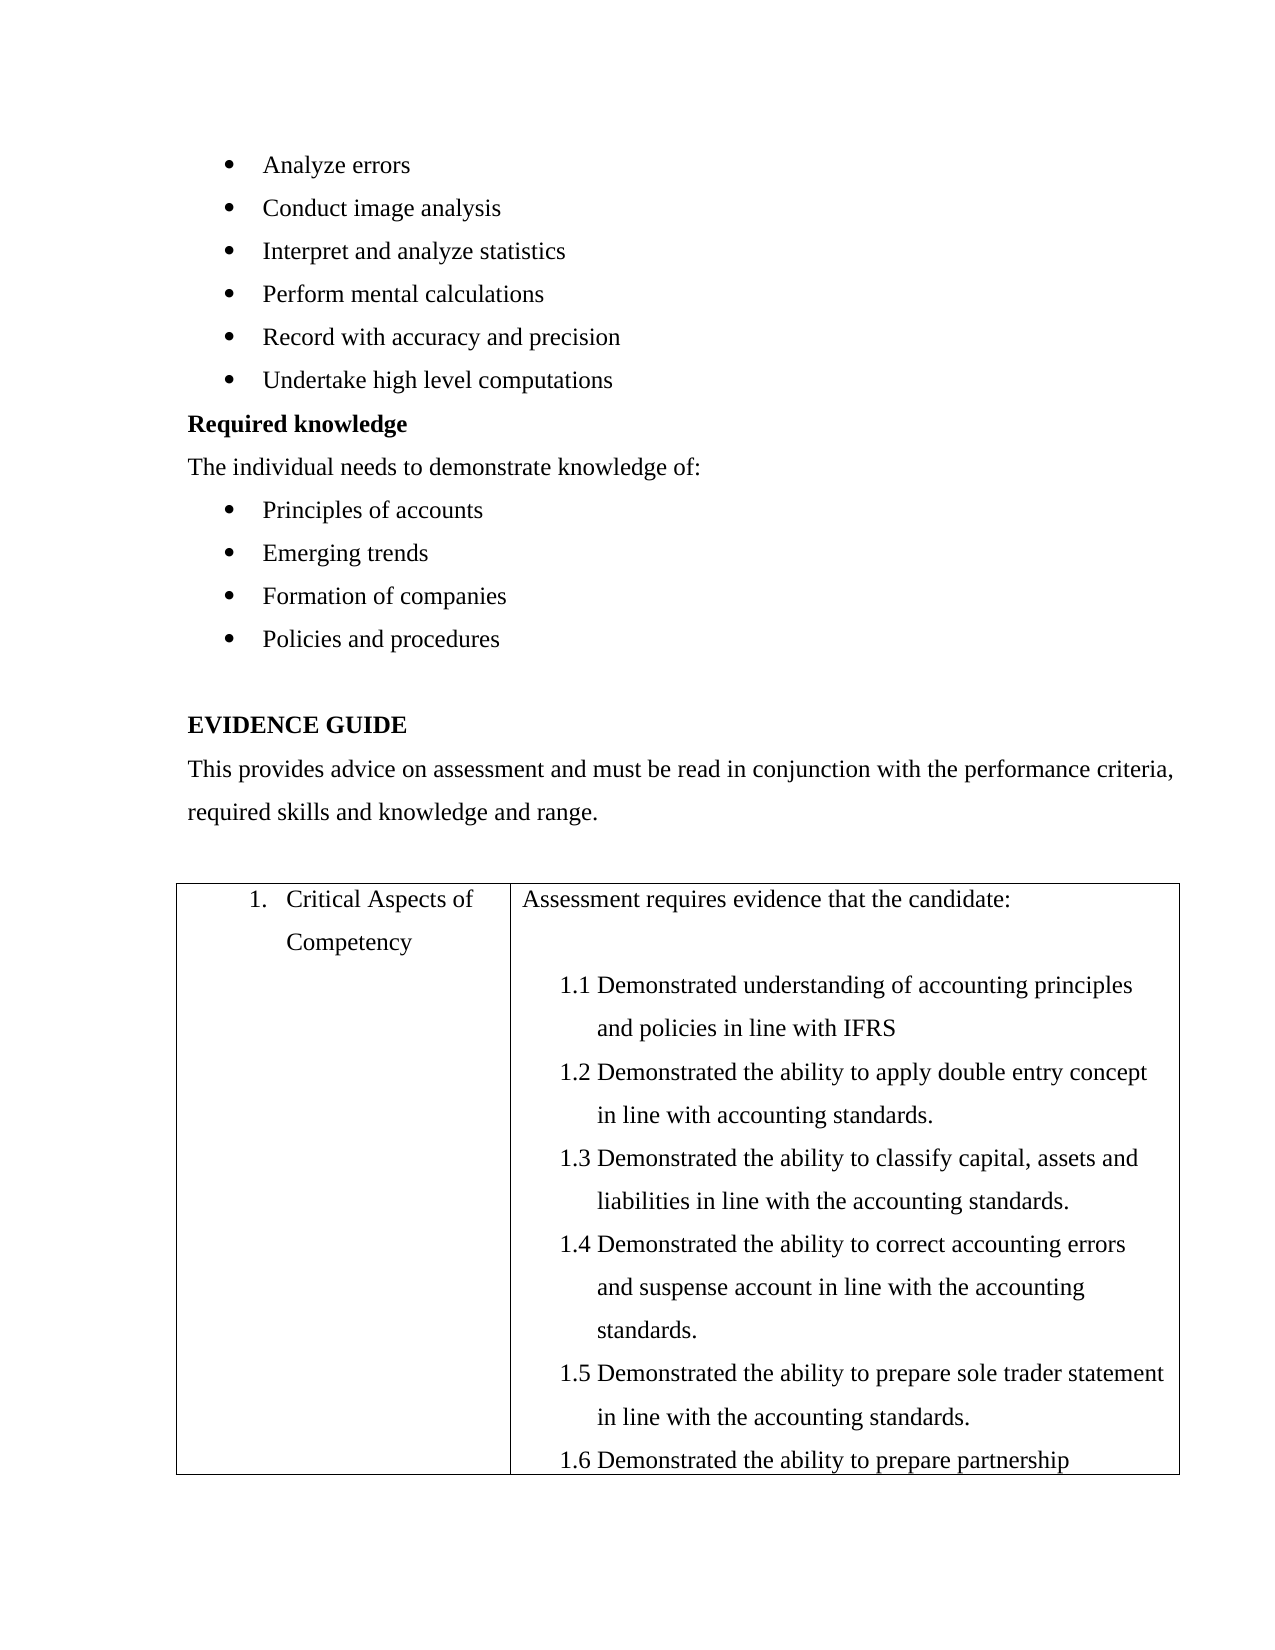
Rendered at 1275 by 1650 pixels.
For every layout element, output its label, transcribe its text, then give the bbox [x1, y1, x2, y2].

text The individual needs to demonstrate knowledge of: [187, 452, 1191, 481]
list Formation of companies [225, 581, 1191, 610]
list Interpret and analyze statistics [225, 236, 1191, 265]
text This provides advice on assessment and must be read in conjunction with the performance criteria, required skills and knowledge and range. [187, 754, 1191, 826]
list Undertake high level computations [225, 366, 1191, 394]
list Policies and procedures [225, 624, 1191, 653]
text Required knowledge [187, 409, 1191, 437]
list Record with accuracy and precision [225, 322, 1191, 351]
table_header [177, 884, 510, 1473]
list Emerging trends [225, 538, 1191, 567]
list Principles of accounts [225, 495, 1191, 524]
list Conduct image analysis [225, 193, 1191, 222]
text EVIDENCE GUIDE [187, 711, 1191, 739]
list Analyze errors [225, 150, 1191, 179]
list Perform mental calculations [225, 279, 1191, 308]
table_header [511, 884, 1179, 1473]
